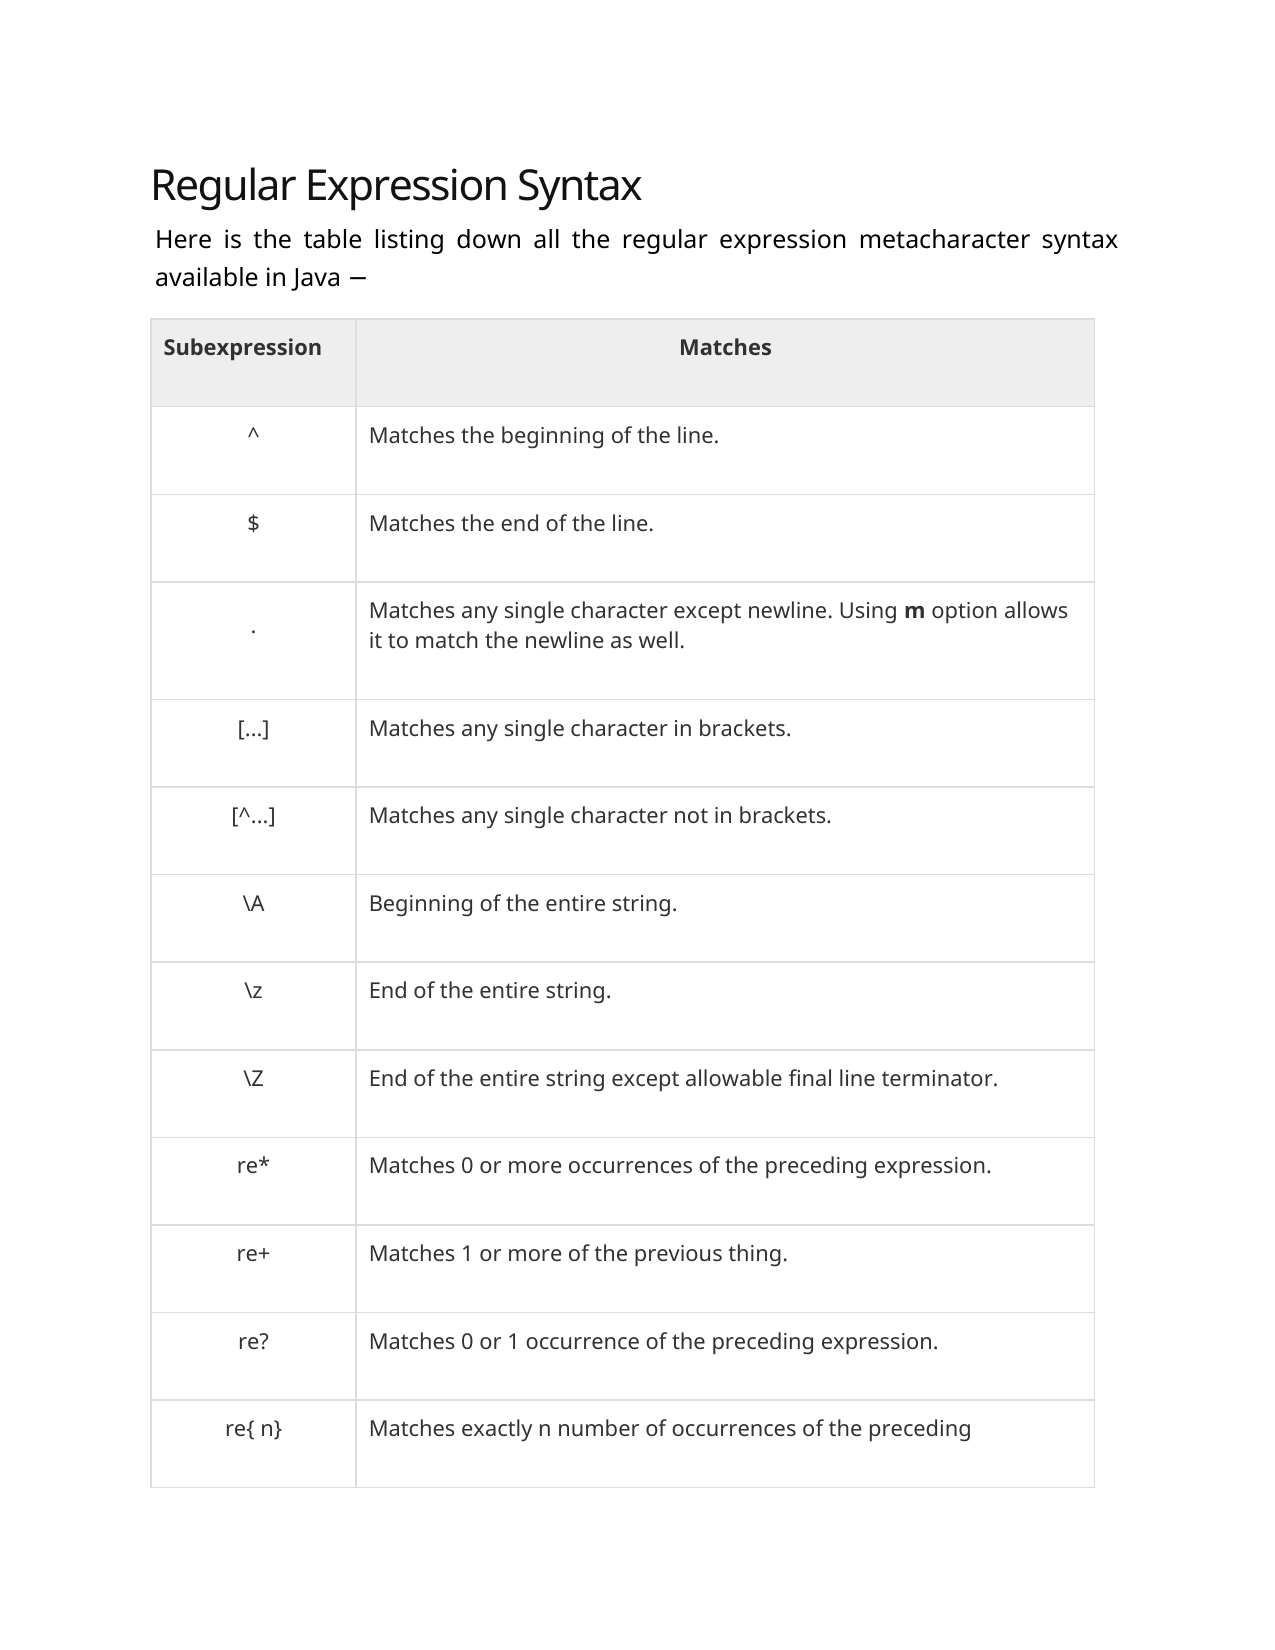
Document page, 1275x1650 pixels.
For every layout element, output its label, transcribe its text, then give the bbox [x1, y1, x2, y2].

table_cell Matches 0 or 1 occurrence of the preceding expression. [357, 1313, 1094, 1399]
table_cell [...] [152, 700, 355, 786]
table_cell re? [152, 1313, 355, 1399]
table_cell [^...] [152, 788, 355, 874]
table_cell Matches any single character in brackets. [357, 700, 1094, 786]
table_cell Matches 1 or more of the previous thing. [357, 1226, 1094, 1312]
text Here is the table listing down all the regular expression metacharacter syntax available in Java − [155, 218, 1120, 293]
table_cell . [152, 583, 355, 698]
table_cell Matches any single character except newline. Using m option allows it to match the newline as well. [357, 583, 1094, 698]
table_cell Matches 0 or more occurrences of the preceding expression. [357, 1138, 1094, 1224]
table_cell Matches any single character not in brackets. [357, 788, 1094, 874]
table_cell re{ n} [152, 1401, 355, 1487]
table_cell End of the entire string except allowable final line terminator. [357, 1051, 1094, 1136]
table_cell ^ [152, 407, 355, 493]
table_cell \Z [152, 1051, 355, 1136]
table_cell Matches the end of the line. [357, 495, 1094, 581]
table_cell re* [152, 1138, 355, 1224]
table_cell \A [152, 875, 355, 961]
table_header Subexpression [152, 320, 355, 406]
table_cell $ [152, 495, 355, 581]
table_cell Matches the beginning of the line. [357, 407, 1094, 493]
table_cell re+ [152, 1226, 355, 1312]
table_cell Beginning of the entire string. [357, 875, 1094, 961]
text Regular Expression Syntax [150, 155, 1120, 213]
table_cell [357, 1401, 1094, 1487]
table_cell \z [152, 963, 355, 1049]
table_cell End of the entire string. [357, 963, 1094, 1049]
table_header Matches [357, 320, 1094, 406]
